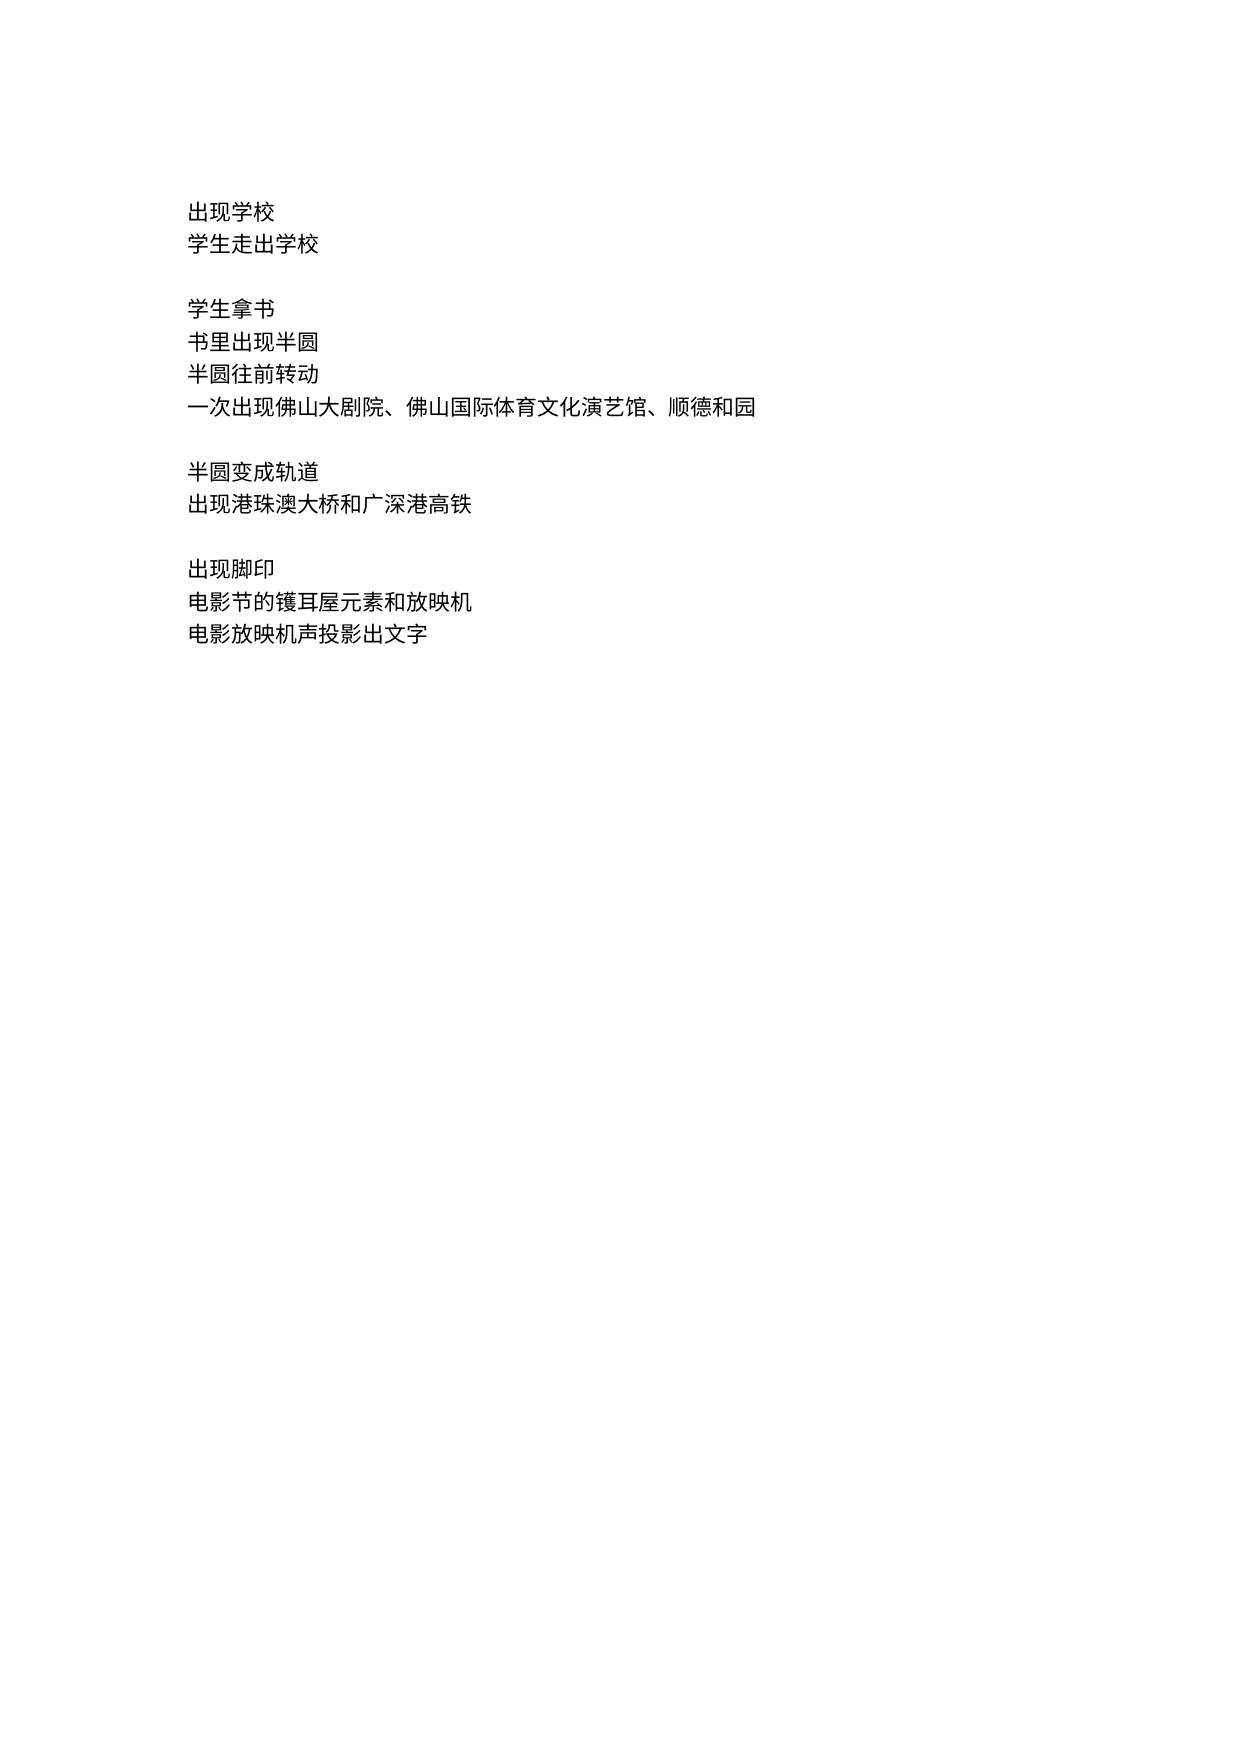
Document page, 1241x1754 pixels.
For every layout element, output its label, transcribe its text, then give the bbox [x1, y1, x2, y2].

text 出现港珠澳大桥和广深港高铁 [187, 487, 1053, 519]
text 书里出现半圆 [187, 324, 1053, 357]
text 学生走出学校 [187, 227, 1053, 259]
list 一次出现佛山大剧院、佛山国际体育文化演艺馆、顺德和园 [187, 389, 1053, 422]
text 出现脚印 [187, 552, 1053, 584]
text 电影放映机声投影出文字 [187, 617, 1053, 649]
text 学生拿书 [187, 292, 1053, 324]
list 半圆往前转动 [187, 357, 1053, 389]
text 半圆变成轨道 [187, 454, 1053, 487]
text 出现学校 [187, 194, 1053, 227]
text 电影节的镬耳屋元素和放映机 [187, 584, 1053, 617]
